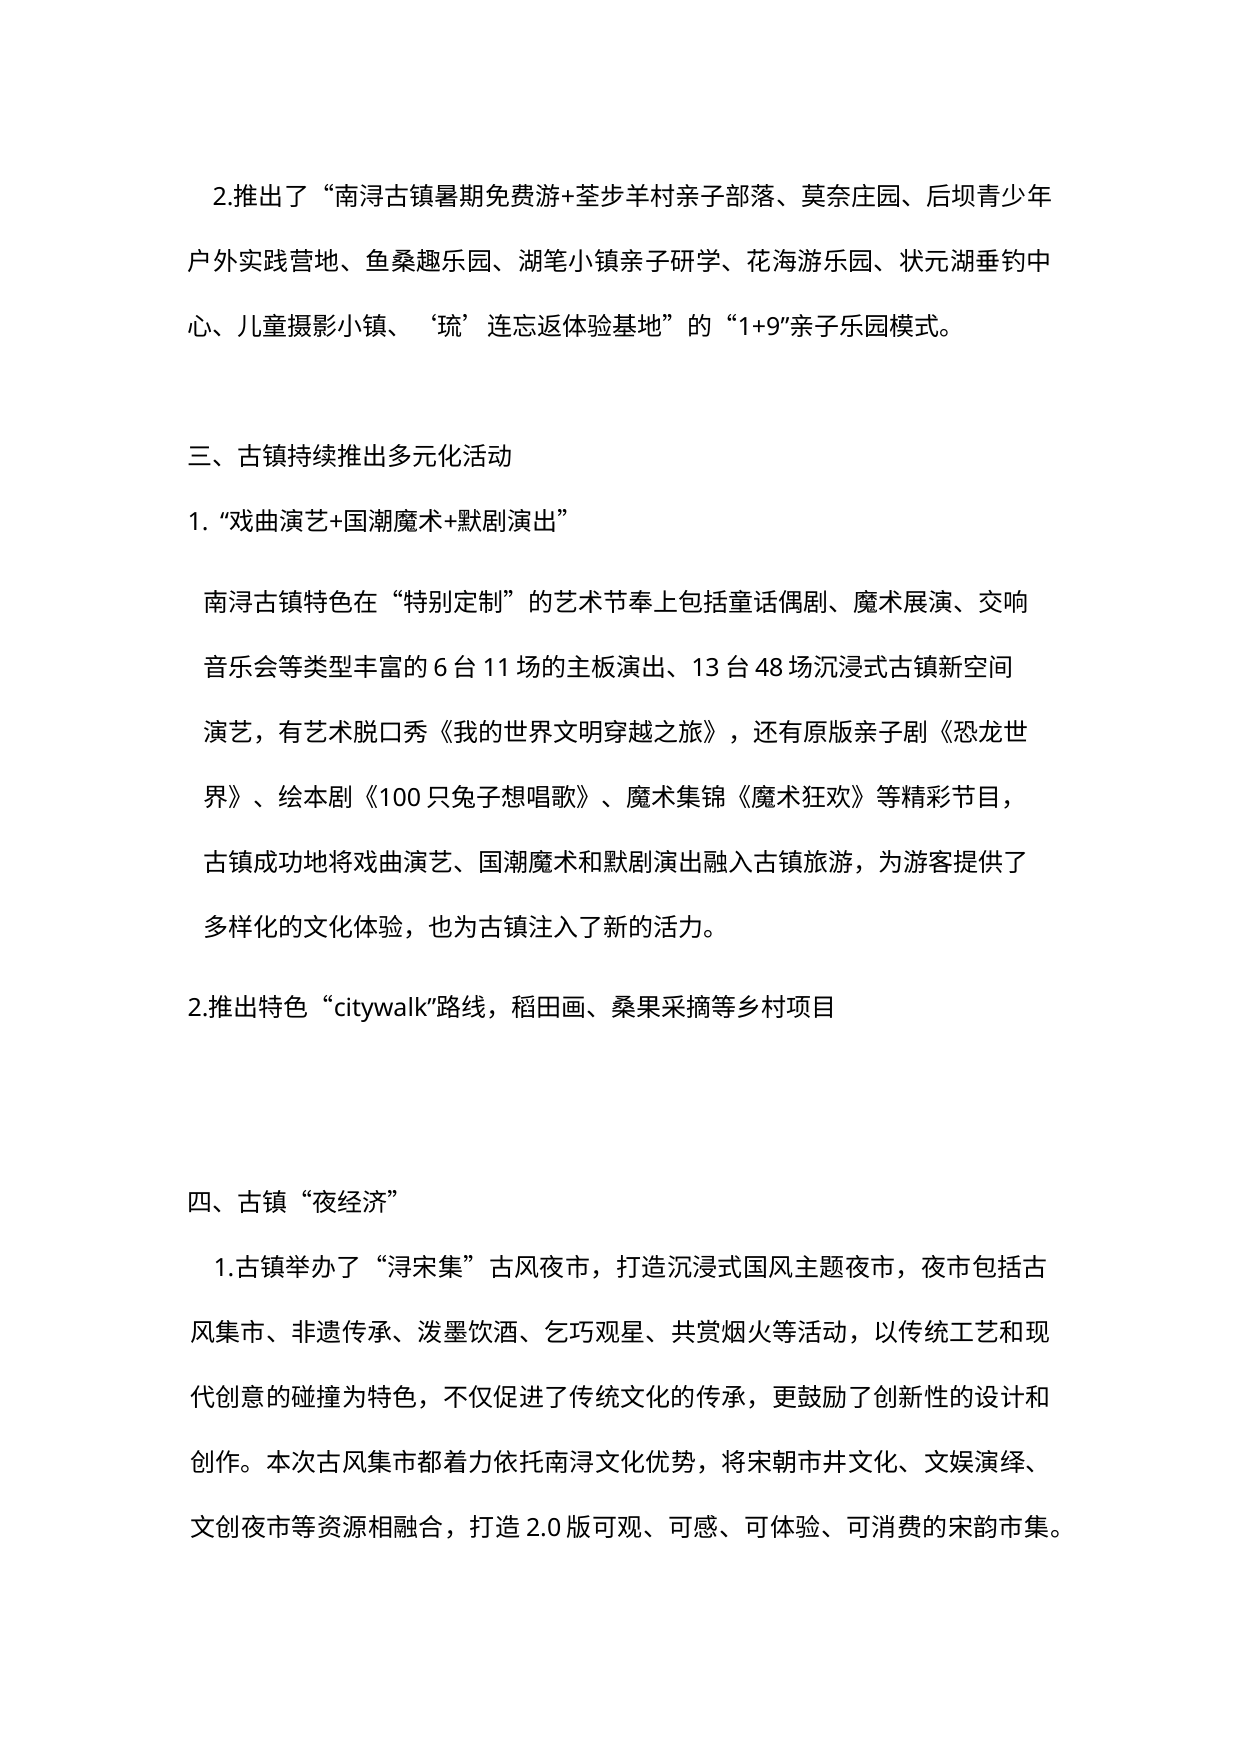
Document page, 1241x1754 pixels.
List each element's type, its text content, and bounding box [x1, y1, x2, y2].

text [190, 1233, 1050, 1558]
list 2.推出了“南浔古镇暑期免费游+荃步羊村亲子部落、莫奈庄园、后坝青少年户外实践营地、鱼桑趣乐园、湖笔小镇亲子研学、花海游乐园、状元湖垂钓中心、儿童摄影小镇、‘琉’连忘返体验基地”的“1+9”亲子乐园模式。 [187, 162, 1053, 357]
list 古镇“夜经济” [187, 1168, 1053, 1233]
list 古镇持续推出多元化活动 [187, 422, 1053, 487]
text 南浔古镇特色在“特别定制”的艺术节奉上包括童话偶剧、魔术展演、交响音乐会等类型丰富的6台11场的主板演出、13台48场沉浸式古镇新空间演艺，有艺术脱口秀《我的世界文明穿越之旅》，还有原版亲子剧《恐龙世界》、绘本剧《100只兔子想唱歌》、魔术集锦《魔术狂欢》等精彩节目，古镇成功地将戏曲演艺、国潮魔术和默剧演出融入古镇旅游，为游客提供了多样化的文化体验，也为古镇注入了新的活力。 [203, 568, 1037, 958]
list 2.推出特色“citywalk”路线，稻田画、桑果采摘等乡村项目 [187, 973, 1053, 1038]
list “戏曲演艺+国潮魔术+默剧演出” [187, 487, 1053, 552]
